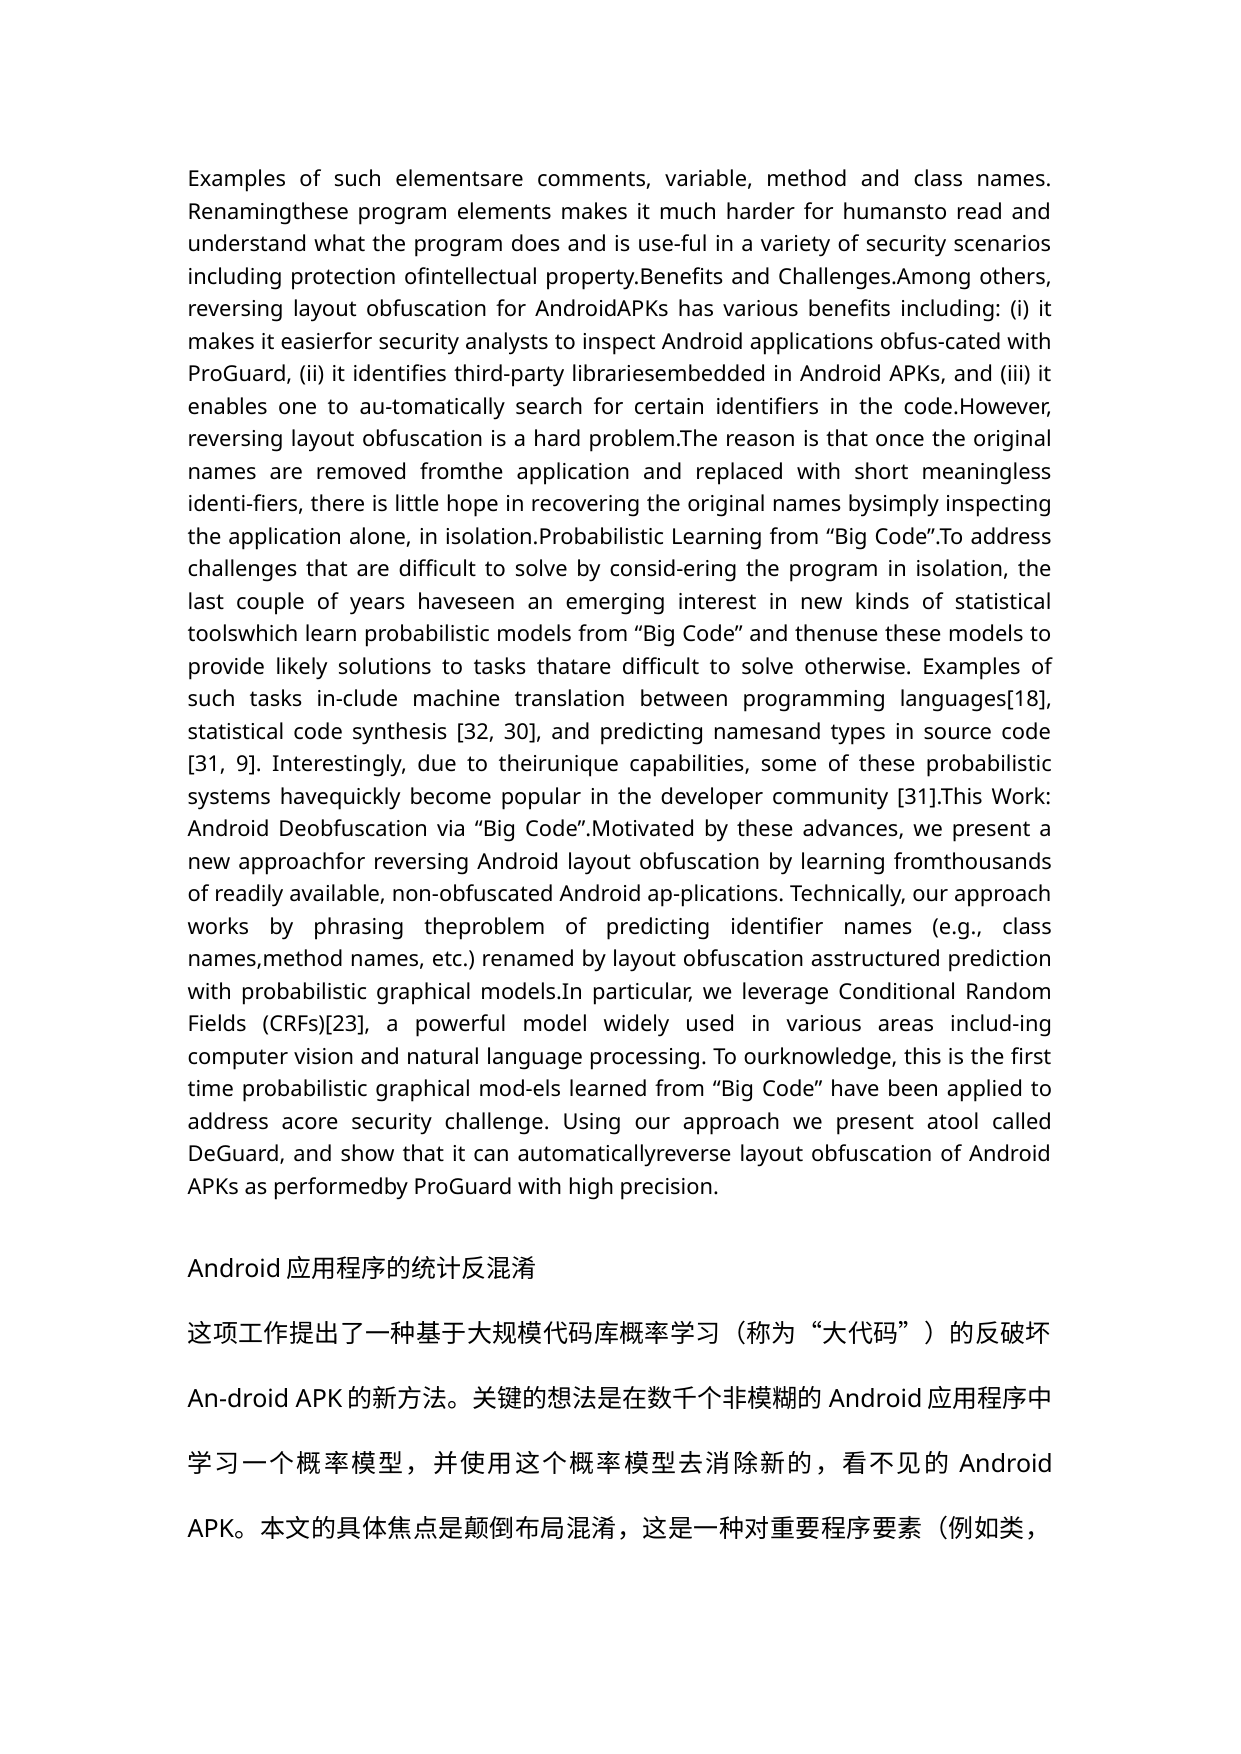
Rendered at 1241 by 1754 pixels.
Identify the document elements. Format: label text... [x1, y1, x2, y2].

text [187, 162, 1053, 1202]
text Android应用程序的统计反混淆 [187, 1234, 1053, 1299]
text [187, 1299, 1053, 1559]
